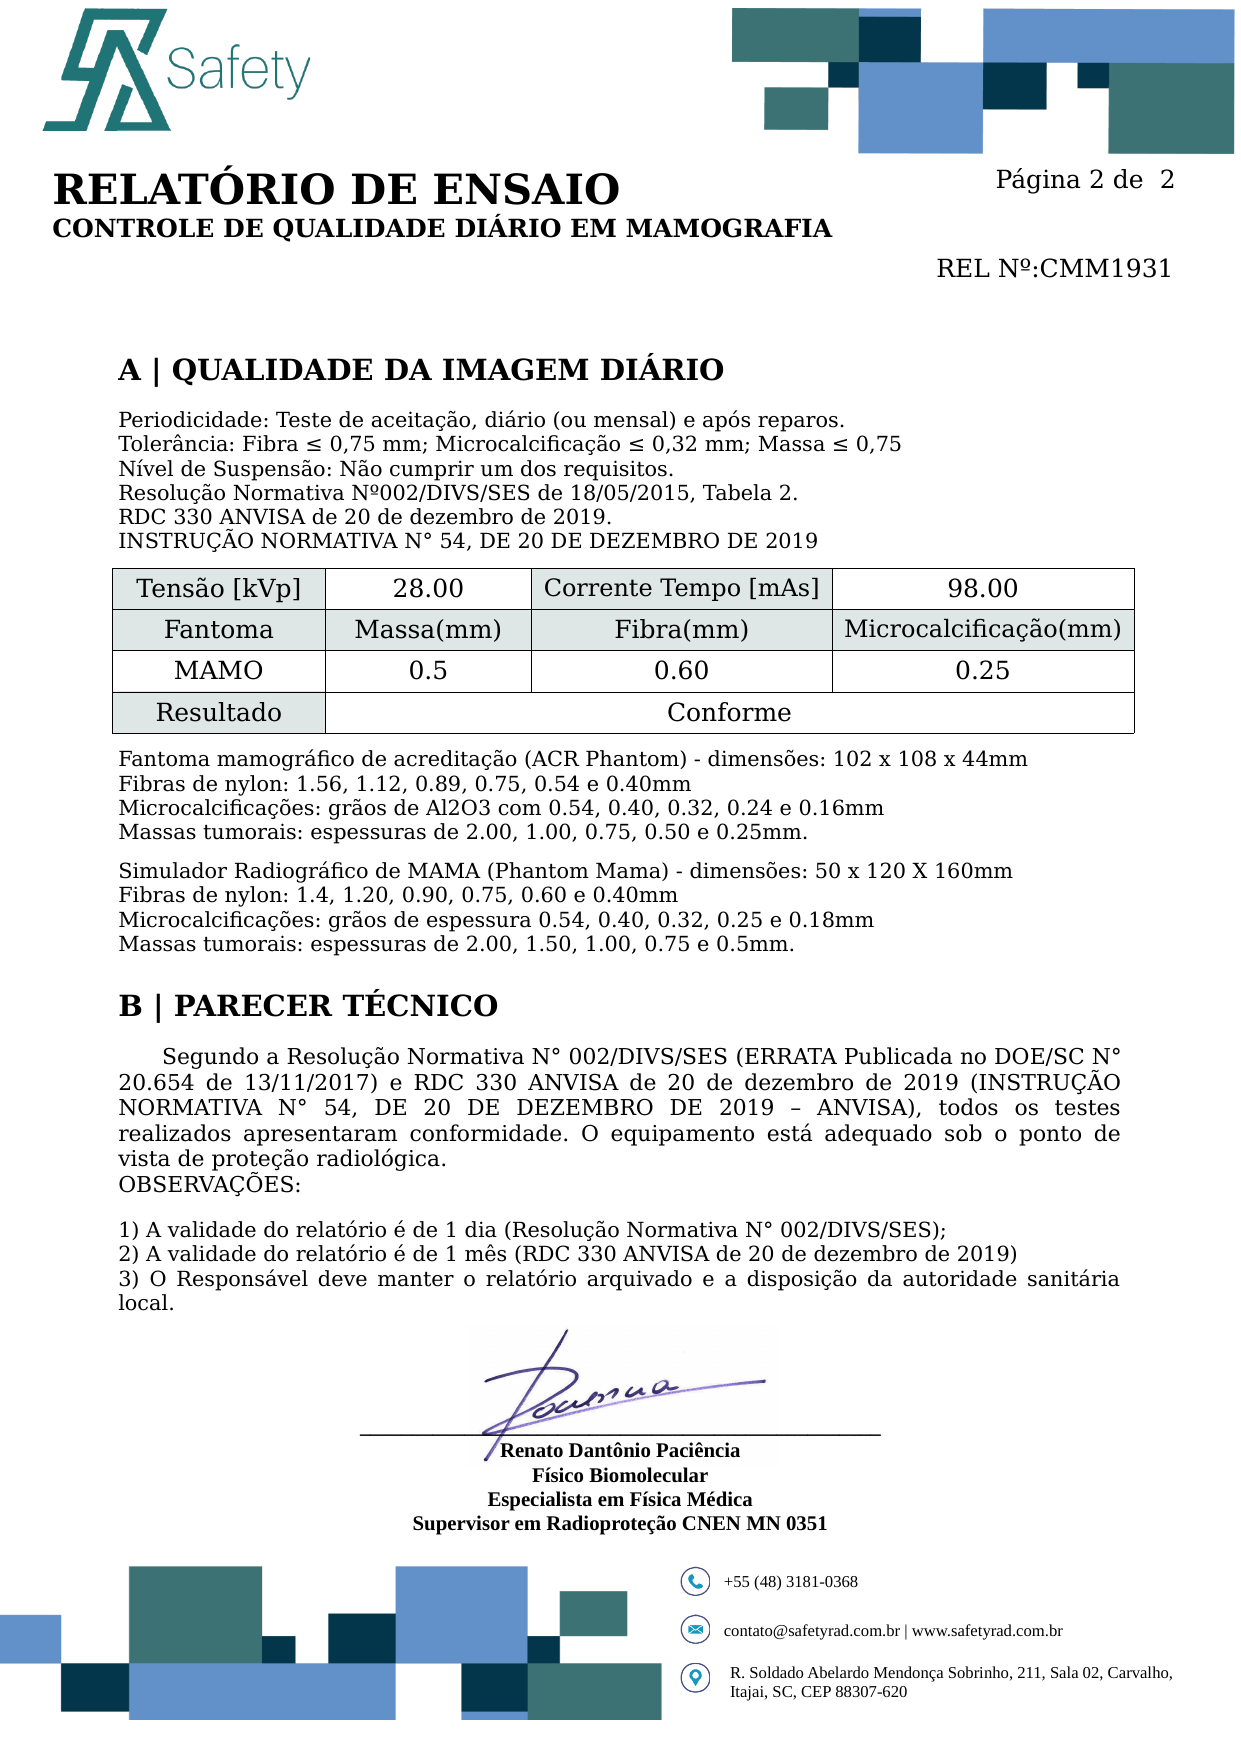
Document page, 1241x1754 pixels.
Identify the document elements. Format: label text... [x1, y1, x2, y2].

table_cell Resultado [113, 693, 325, 733]
text Microcalcificações: grãos de espessura 0.54, 0.40, 0.32, 0.25 e 0.18mm [118, 908, 1122, 932]
table_cell 0.5 [326, 651, 531, 691]
text Segundo a Resolução Normativa N° 002/DIVS/SES (ERRATA Publicada no DOE/SC N° 20.654 de 13/11/2017) e RDC 330 ANVISA de 20 de dezembro de 2019 (INSTRUÇÃO NORMATIVA N° 54, DE 20 DE DEZEMBRO DE 2019 – ANVISA), todos os testes realizados apresentaram conformidade. O equipamento está adequado sob o ponto de vista de proteção radiológica. [118, 1044, 1122, 1172]
text Renato Dantônio Paciência [118, 1438, 1122, 1462]
text RDC 330 ANVISA de 20 de dezembro de 2019. [118, 505, 1122, 529]
text A | QUALIDADE DA IMAGEM DIÁRIO [118, 353, 1122, 387]
table_cell Fantoma [113, 610, 325, 650]
text Nível de Suspensão: Não cumprir um dos requisitos. [118, 457, 1122, 481]
text Fibras de nylon: 1.4, 1.20, 0.90, 0.75, 0.60 e 0.40mm [118, 883, 1122, 908]
text Fibras de nylon: 1.56, 1.12, 0.89, 0.75, 0.54 e 0.40mm [118, 772, 1122, 796]
table_header 98.00 [833, 569, 1134, 609]
table_cell Microcalcificação(mm) [833, 610, 1134, 650]
text OBSERVAÇÕES: [118, 1172, 1122, 1197]
picture [0, 1566, 662, 1720]
picture [467, 1323, 779, 1414]
text B | PARECER TÉCNICO [118, 989, 1122, 1023]
text Massas tumorais: espessuras de 2.00, 1.00, 0.75, 0.50 e 0.25mm. [118, 820, 1122, 844]
picture [731, 8, 1235, 154]
table_cell 0.60 [532, 651, 832, 691]
text Tolerância: Fibra ≤ 0,75 mm; Microcalcificação ≤ 0,32 mm; Massa ≤ 0,75 [118, 432, 1122, 457]
text Resolução Normativa Nº002/DIVS/SES de 18/05/2015, Tabela 2. [118, 481, 1122, 505]
text INSTRUÇÃO NORMATIVA N° 54, DE 20 DE DEZEMBRO DE 2019 [118, 529, 1122, 554]
text 3) O Responsável deve manter o relatório arquivado e a disposição da autoridade sanitária local. [118, 1267, 1122, 1315]
text Físico Biomolecular [118, 1462, 1122, 1487]
text Especialista em Física Médica [118, 1487, 1122, 1511]
picture [680, 1614, 710, 1644]
table_cell Fibra(mm) [532, 610, 832, 650]
table_cell Massa(mm) [326, 610, 531, 650]
table_cell MAMO [113, 651, 325, 691]
table_header Tensão [kVp] [113, 569, 325, 609]
table_header Corrente Tempo [mAs] [532, 569, 832, 609]
table_cell 0.25 [833, 651, 1134, 691]
text Massas tumorais: espessuras de 2.00, 1.50, 1.00, 0.75 e 0.5mm. [118, 932, 1122, 956]
table_header 28.00 [326, 569, 531, 609]
text 2) A validade do relatório é de 1 mês (RDC 330 ANVISA de 20 de dezembro de 2019) [118, 1242, 1122, 1267]
text Fantoma mamográfico de acreditação (ACR Phantom) - dimensões: 102 x 108 x 44mm [118, 747, 1122, 772]
text Periodicidade: Teste de aceitação, diário (ou mensal) e após reparos. [118, 408, 1122, 432]
text Microcalcificações: grãos de Al2O3 com 0.54, 0.40, 0.32, 0.24 e 0.16mm [118, 796, 1122, 820]
text Simulador Radiográfico de MAMA (Phantom Mama) - dimensões: 50 x 120 X 160mm [118, 859, 1122, 883]
text Supervisor em Radioproteção CNEN MN 0351 [118, 1511, 1122, 1535]
text 1) A validade do relatório é de 1 dia (Resolução Normativa N° 002/DIVS/SES); [118, 1218, 1122, 1242]
picture [680, 1663, 710, 1693]
picture [42, 8, 311, 131]
text __________________________________________________ [118, 1414, 1122, 1438]
picture [680, 1566, 710, 1596]
table_cell Conforme [326, 693, 1134, 733]
